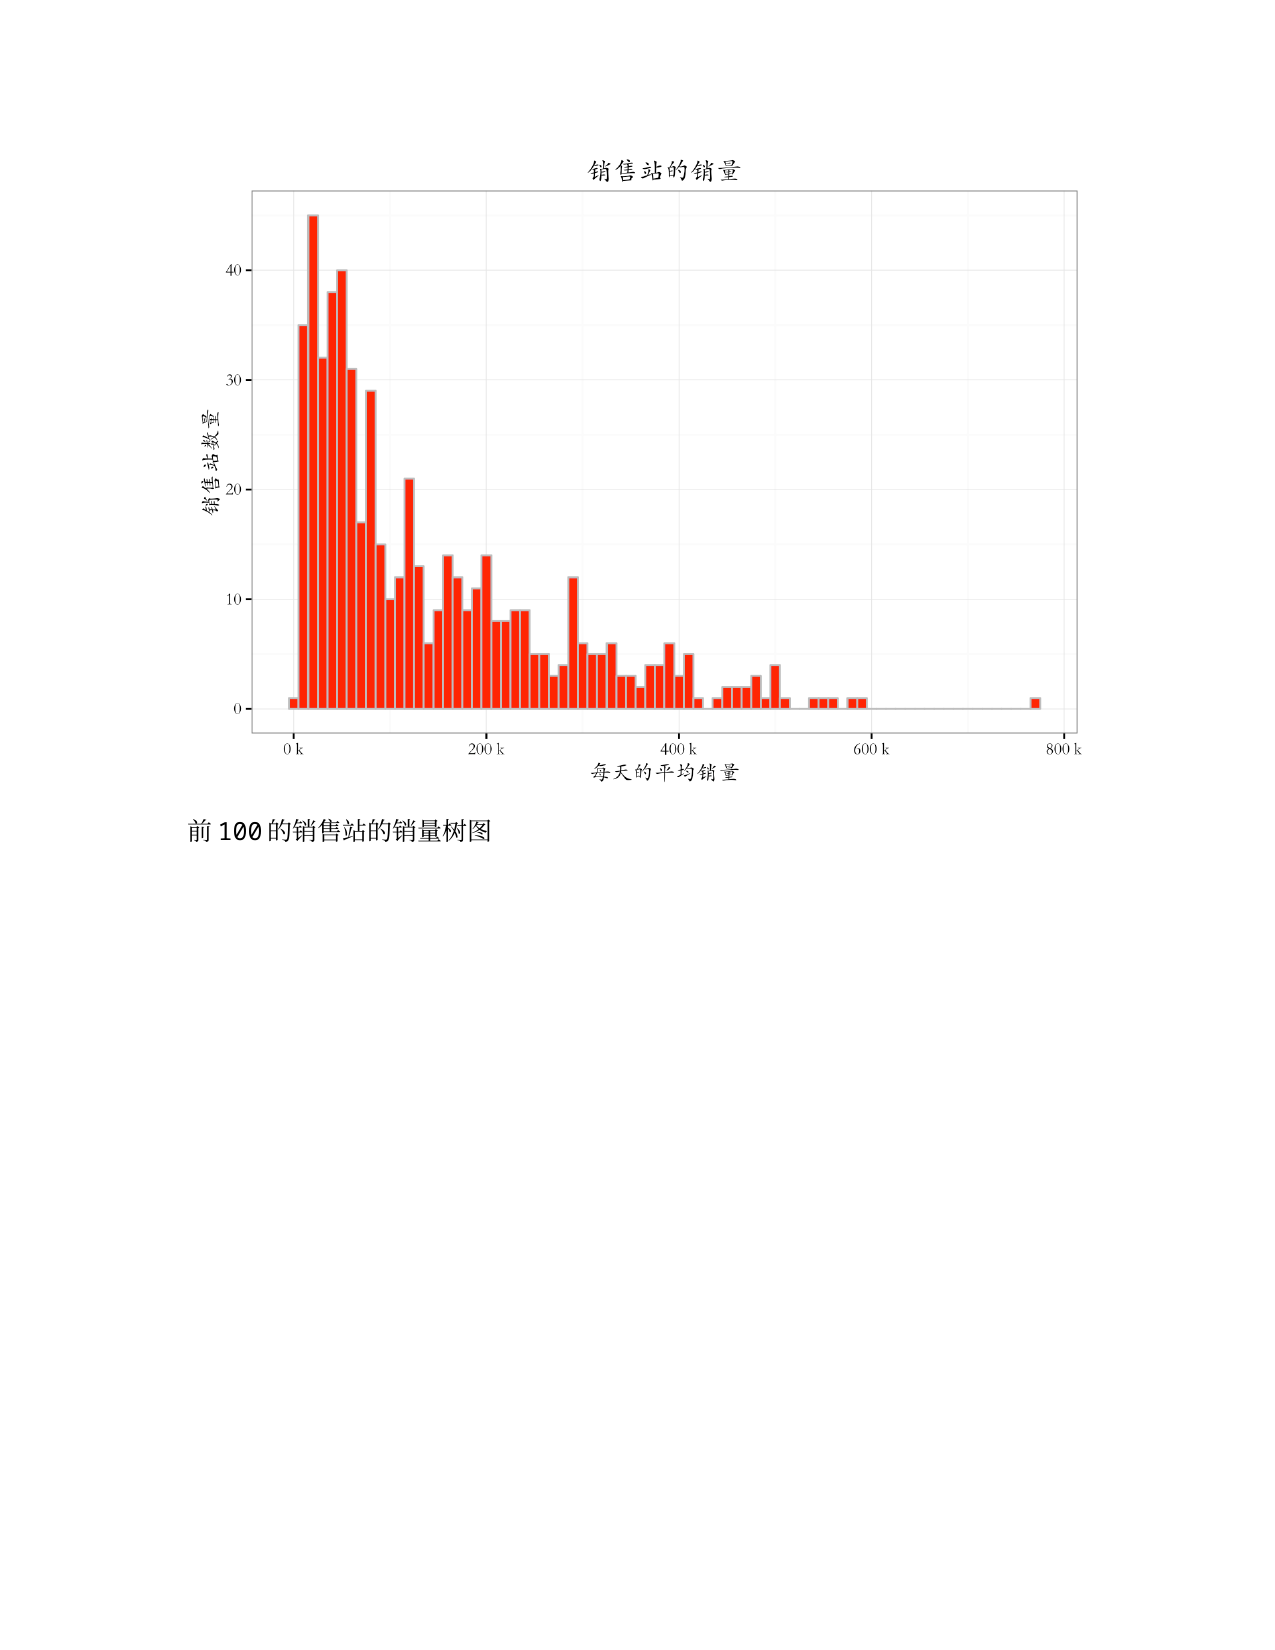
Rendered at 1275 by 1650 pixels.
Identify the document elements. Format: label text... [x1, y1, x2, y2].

text 前100的销售站的销量树图 [187, 814, 1087, 848]
picture [187, 150, 1088, 793]
